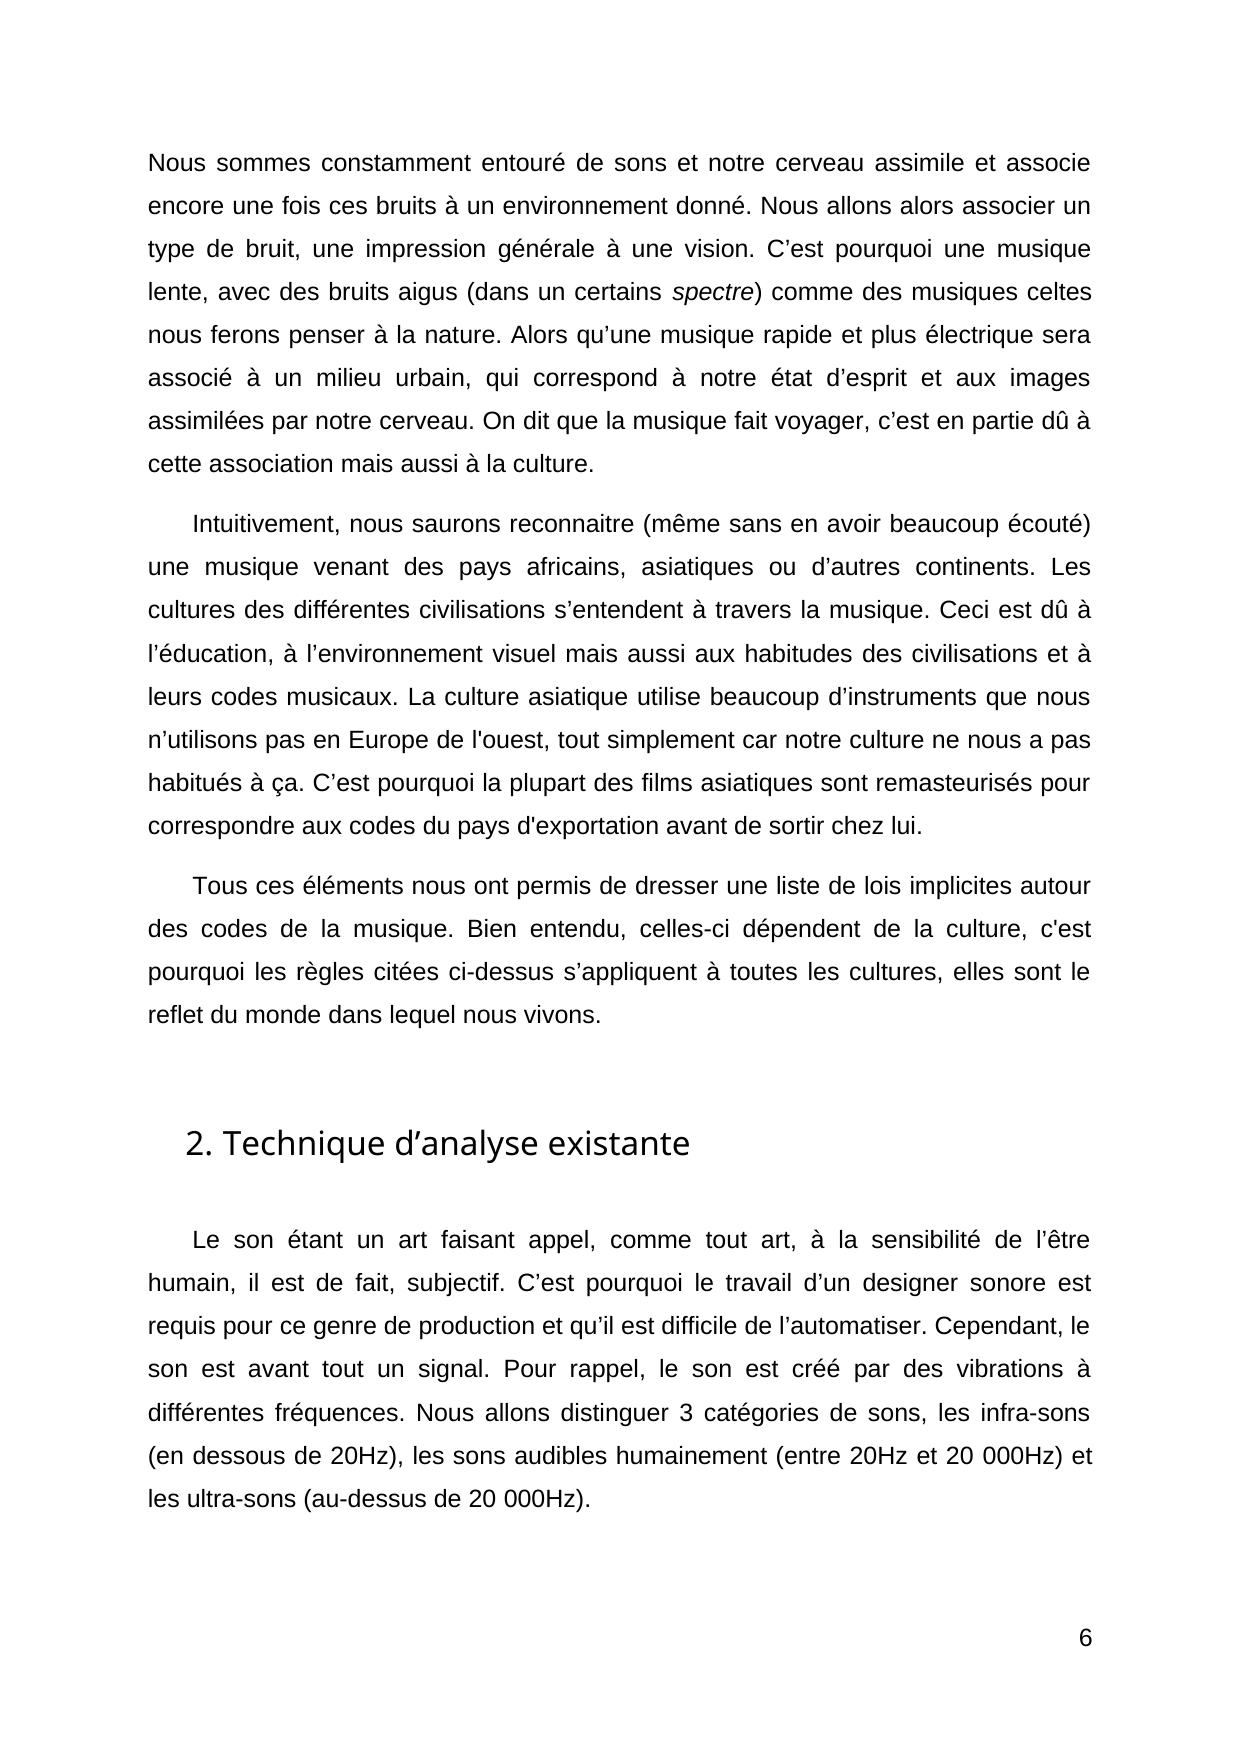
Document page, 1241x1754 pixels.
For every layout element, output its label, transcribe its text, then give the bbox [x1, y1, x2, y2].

text Intuitivement, nous saurons reconnaitre (même sans en avoir beaucoup écouté) une musique venant des pays africains, asiatiques ou d’autres continents. Les cultures des différentes civilisations s’entendent à travers la musique. Ceci est dû à l’éducation, à l’environnement visuel mais aussi aux habitudes des civilisations et à leurs codes musicaux. La culture asiatique utilise beaucoup d’instruments que nous n’utilisons pas en Europe de l'ouest, tout simplement car notre culture ne nous a pas habitués à ça. C’est pourquoi la plupart des films asiatiques sont remasteurisés pour correspondre aux codes du pays d'exportation avant de sortir chez lui. [148, 509, 1093, 840]
text Tous ces éléments nous ont permis de dresser une liste de lois implicites autour des codes de la musique. Bien entendu, celles-ci dépendent de la culture, c'est pourquoi les règles citées ci-dessus s’appliquent à toutes les cultures, elles sont le reflet du monde dans lequel nous vivons. [148, 871, 1093, 1029]
subtitle Technique d’analyse existante [185, 1120, 1093, 1165]
text Le son étant un art faisant appel, comme tout art, à la sensibilité de l’être humain, il est de fait, subjectif. C’est pourquoi le travail d’un designer sonore est requis pour ce genre de production et qu’il est difficile de l’automatiser. Cependant, le son est avant tout un signal. Pour rappel, le son est créé par des vibrations à différentes fréquences. Nous allons distinguer 3 catégories de sons, les infra-sons (en dessous de 20Hz), les sons audibles humainement (entre 20Hz et 20 000Hz) et les ultra-sons (au-dessus de 20 000Hz). [148, 1225, 1093, 1513]
